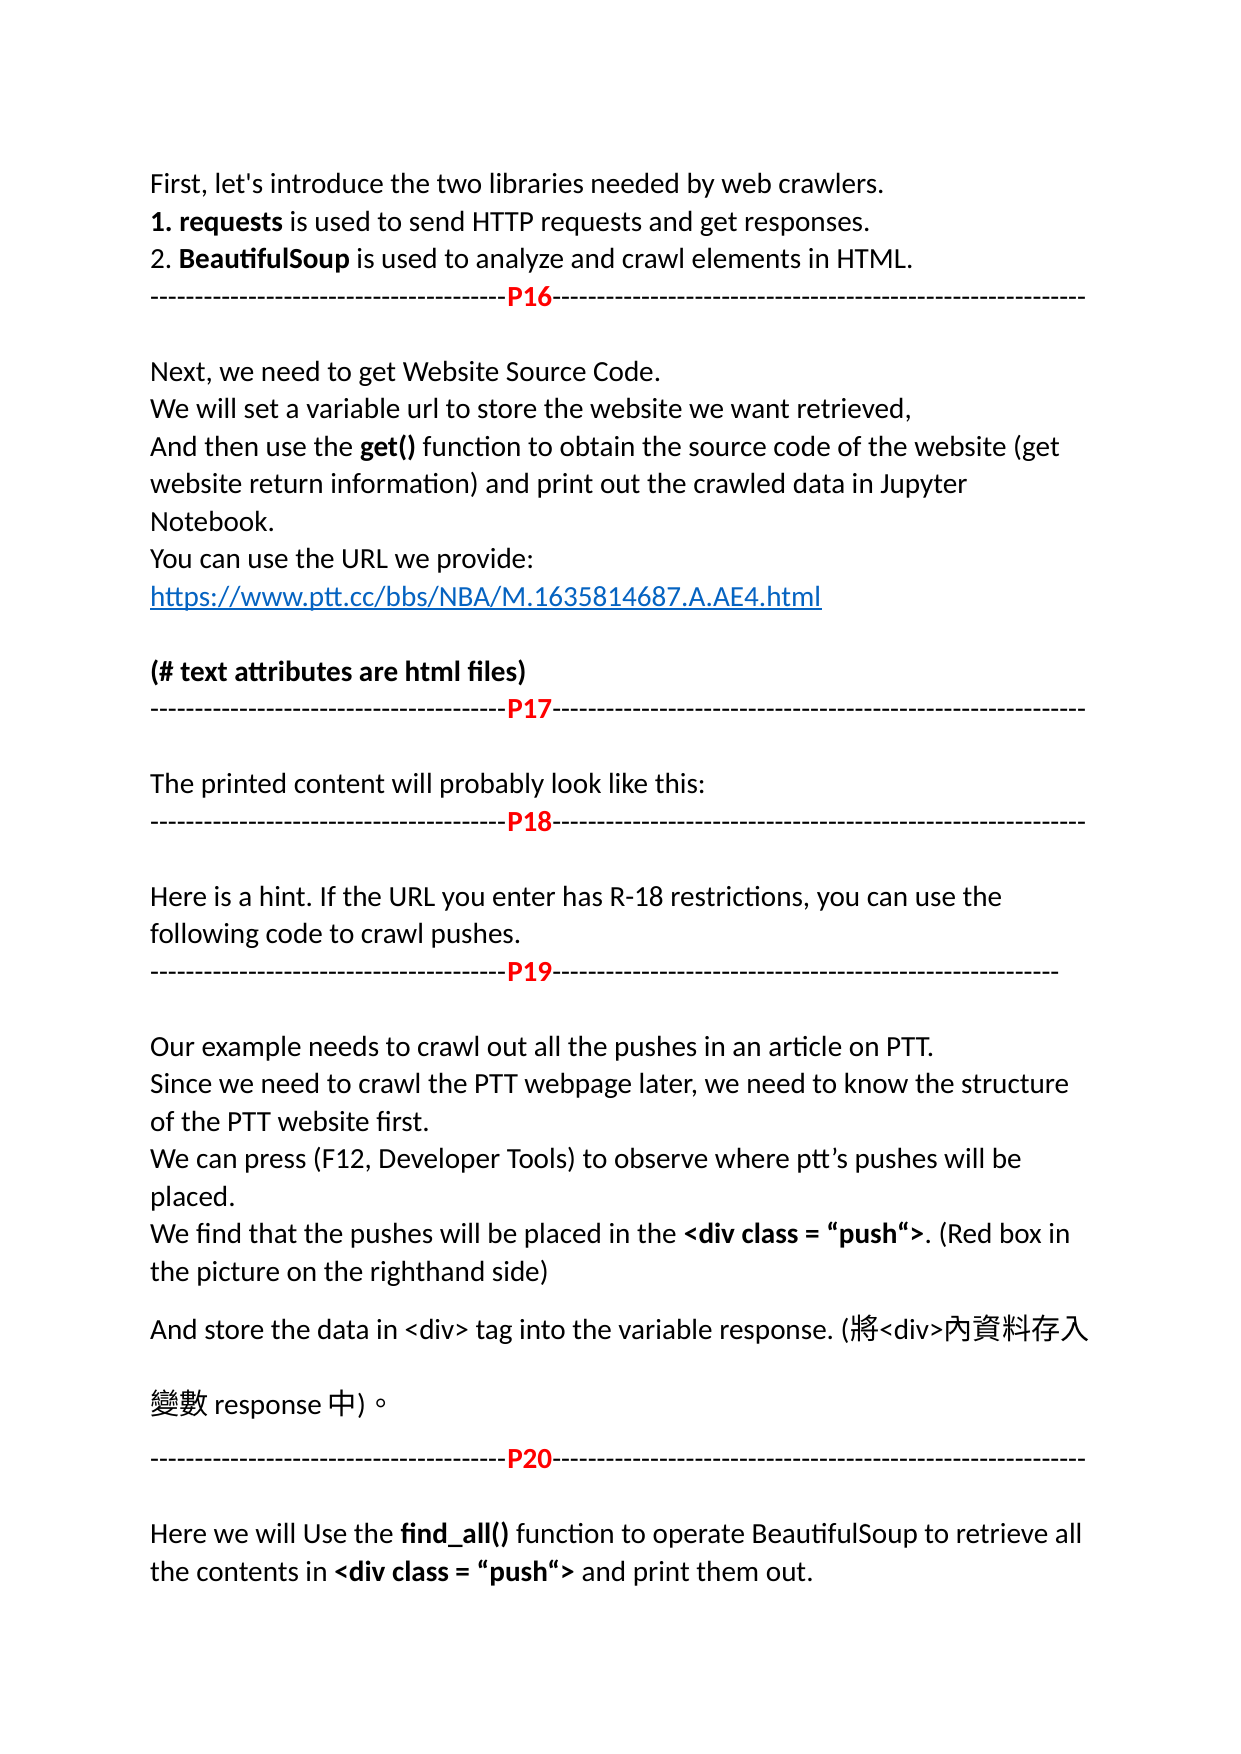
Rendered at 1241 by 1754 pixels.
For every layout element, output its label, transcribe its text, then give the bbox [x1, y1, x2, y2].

text You can use the URL we provide: [150, 539, 1090, 577]
text ----------------------------------------P20------------------------------------------------------------ [150, 1439, 1090, 1477]
text ----------------------------------------P16------------------------------------------------------------ [150, 277, 1090, 314]
text The printed content will probably look like this: [150, 764, 1090, 802]
text https://www.ptt.cc/bbs/NBA/M.1635814687.A.AE4.html [150, 577, 1090, 614]
text We can press (F12, Developer Tools) to observe where ptt’s pushes will be placed. [150, 1139, 1090, 1214]
text ----------------------------------------P19--------------------------------------------------------- [150, 952, 1090, 989]
text We will set a variable url to store the website we want retrieved, [150, 389, 1090, 427]
text Here we will Use the find_all() function to operate BeautifulSoup to retrieve all the contents in <div class = “push“> and print them out. [150, 1514, 1090, 1589]
text First, let's introduce the two libraries needed by web crawlers. [150, 164, 1090, 202]
text And then use the get() function to obtain the source code of the website (get website return information) and print out the crawled data in Jupyter Notebook. [150, 427, 1090, 539]
text And store the data in <div> tag into the variable response. (將<div>內資料存入變數response中)。 [150, 1289, 1090, 1439]
text ----------------------------------------P18------------------------------------------------------------ [150, 802, 1090, 839]
text Since we need to crawl the PTT webpage later, we need to know the structure of the PTT website first. [150, 1064, 1090, 1139]
text We find that the pushes will be placed in the <div class = “push“>. (Red box in the picture on the righthand side) [150, 1214, 1090, 1289]
text ----------------------------------------P17------------------------------------------------------------ [150, 689, 1090, 727]
text Next, we need to get Website Source Code. [150, 352, 1090, 389]
text Here is a hint. If the URL you enter has R-18 restrictions, you can use the following code to crawl pushes. [150, 877, 1090, 952]
text 2. BeautifulSoup is used to analyze and crawl elements in HTML. [150, 239, 1090, 277]
text (# text attributes are html files) [150, 652, 1090, 689]
text Our example needs to crawl out all the pushes in an article on PTT. [150, 1027, 1090, 1064]
text 1. requests is used to send HTTP requests and get responses. [150, 202, 1090, 239]
